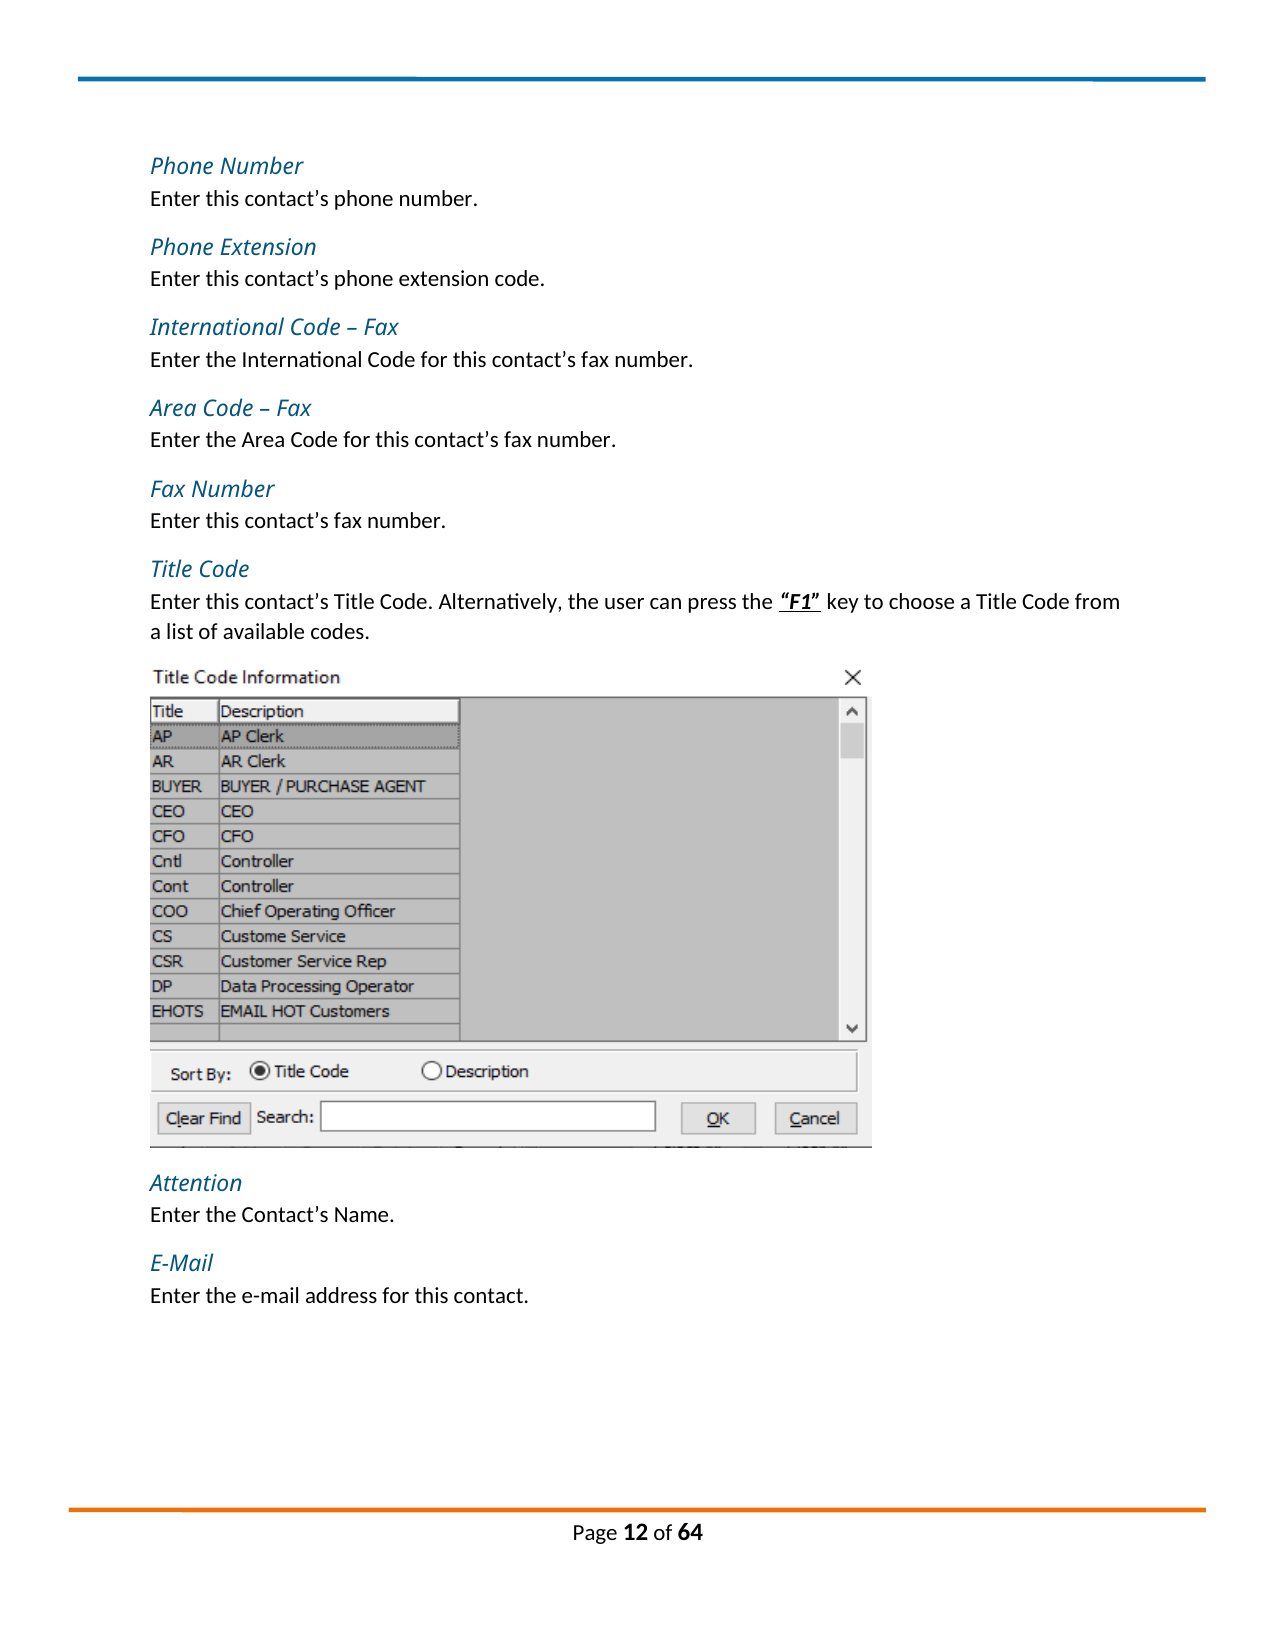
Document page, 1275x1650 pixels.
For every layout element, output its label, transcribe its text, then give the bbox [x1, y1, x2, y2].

subtitle Phone Extension [150, 231, 1125, 262]
subtitle Attention [150, 1166, 1125, 1198]
text Enter the Contact’s Name. [150, 1200, 1125, 1228]
text Enter the Area Code for this contact’s fax number. [150, 426, 1125, 454]
text Enter the e-mail address for this contact. [150, 1281, 1125, 1309]
text Enter this contact’s phone extension code. [150, 264, 1125, 292]
subtitle Area Code – Fax [150, 392, 1125, 423]
picture [150, 663, 872, 1148]
text Enter this contact’s phone number. [150, 184, 1125, 212]
text Enter this contact’s fax number. [150, 506, 1125, 534]
subtitle Phone Number [150, 150, 1125, 181]
subtitle Fax Number [150, 472, 1125, 504]
text Enter the International Code for this contact’s fax number. [150, 345, 1125, 373]
text Enter this contact’s Title Code. Alternatively, the user can press the “F1” key to choose a Title Code from a list of available codes. [150, 587, 1125, 645]
subtitle International Code – Fax [150, 311, 1125, 342]
subtitle E-Mail [150, 1247, 1125, 1278]
subtitle Title Code [150, 553, 1125, 584]
